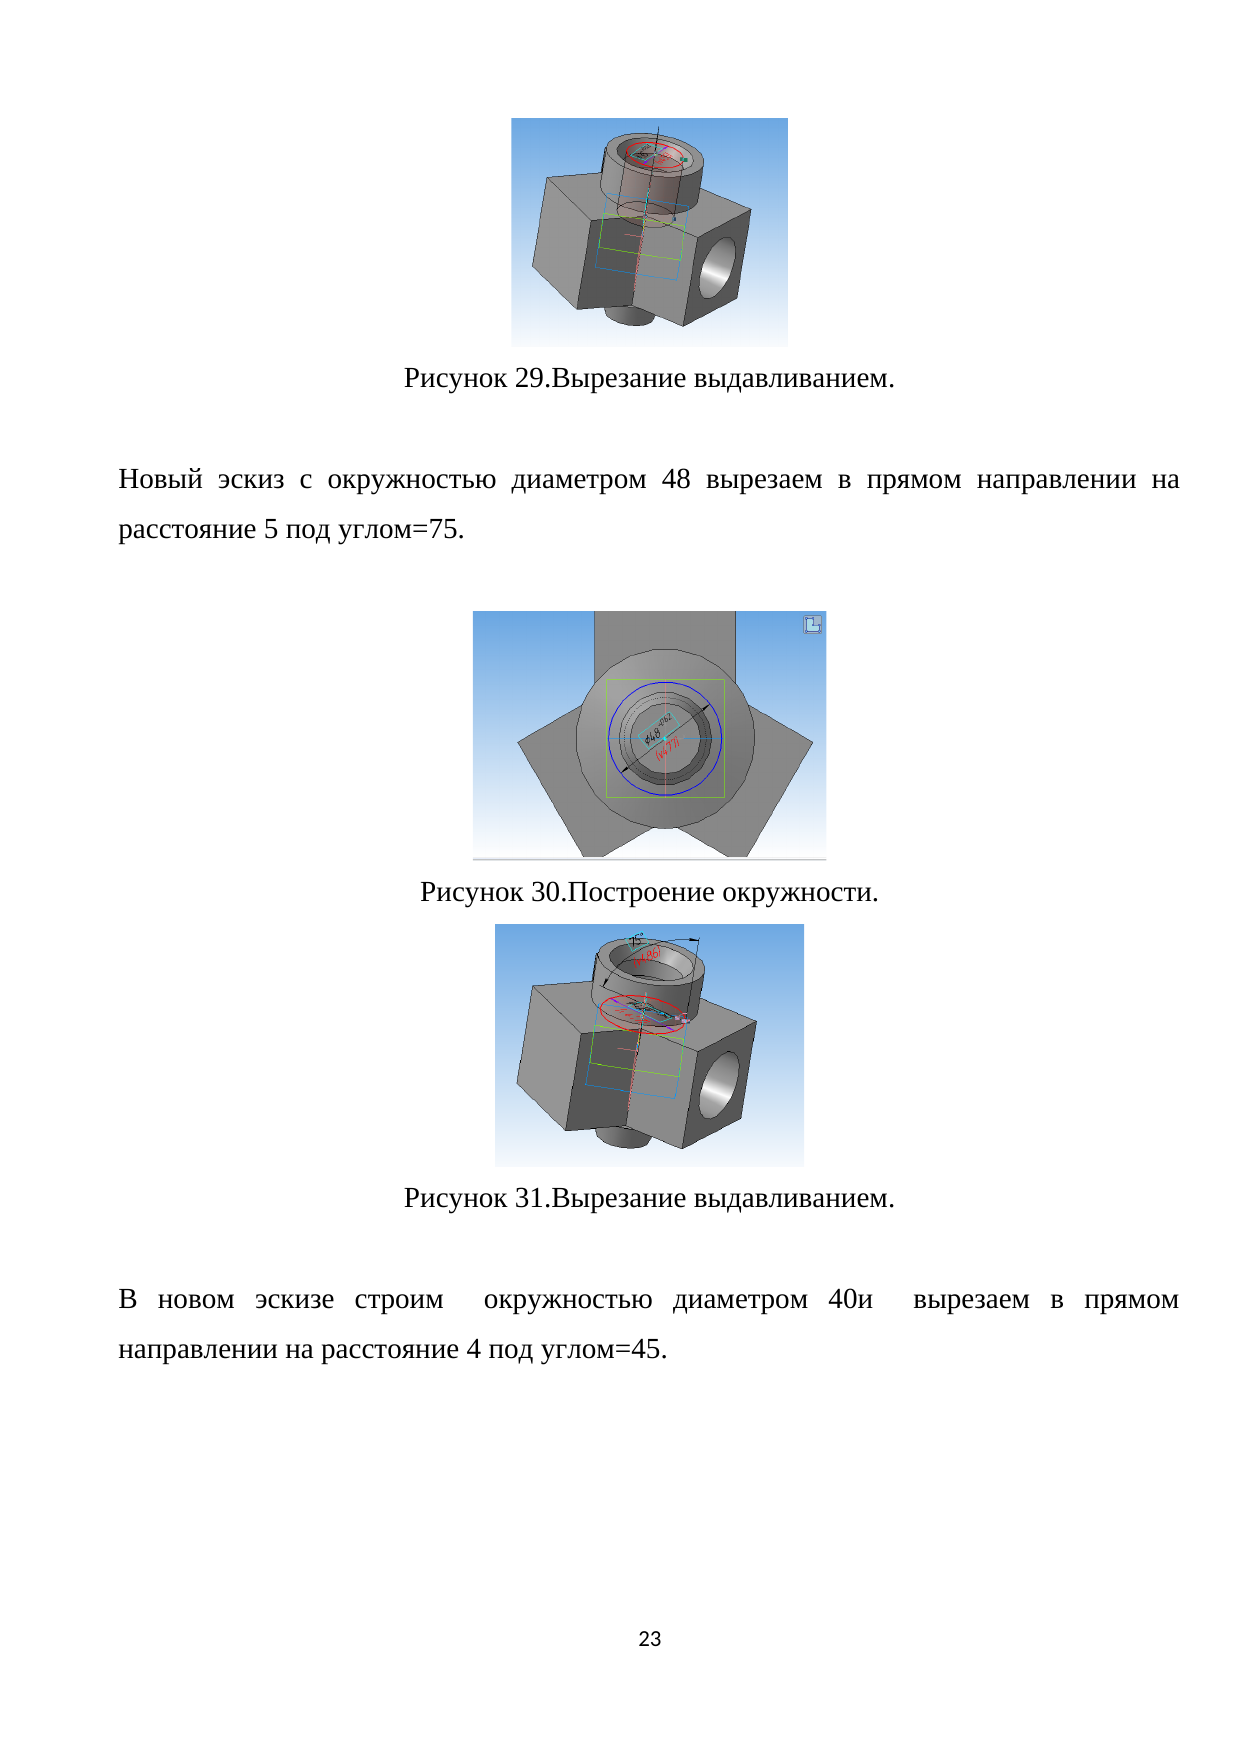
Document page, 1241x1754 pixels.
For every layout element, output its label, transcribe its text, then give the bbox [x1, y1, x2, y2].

picture [511, 118, 788, 347]
picture [472, 611, 827, 861]
picture [495, 924, 805, 1167]
text В новом эскизе строим окружностью диаметром 40и вырезаем в прямом направлении на расстояние 4 под углом=45. [118, 1281, 1181, 1365]
text Рисунок 30.Построение окружности. [118, 874, 1181, 908]
text Рисунок 29.Вырезание выдавливанием. [118, 360, 1181, 394]
text Новый эскиз с окружностью диаметром 48 вырезаем в прямом направлении на расстояние 5 под углом=75. [118, 461, 1181, 545]
text Рисунок 31.Вырезание выдавливанием. [118, 1181, 1181, 1214]
